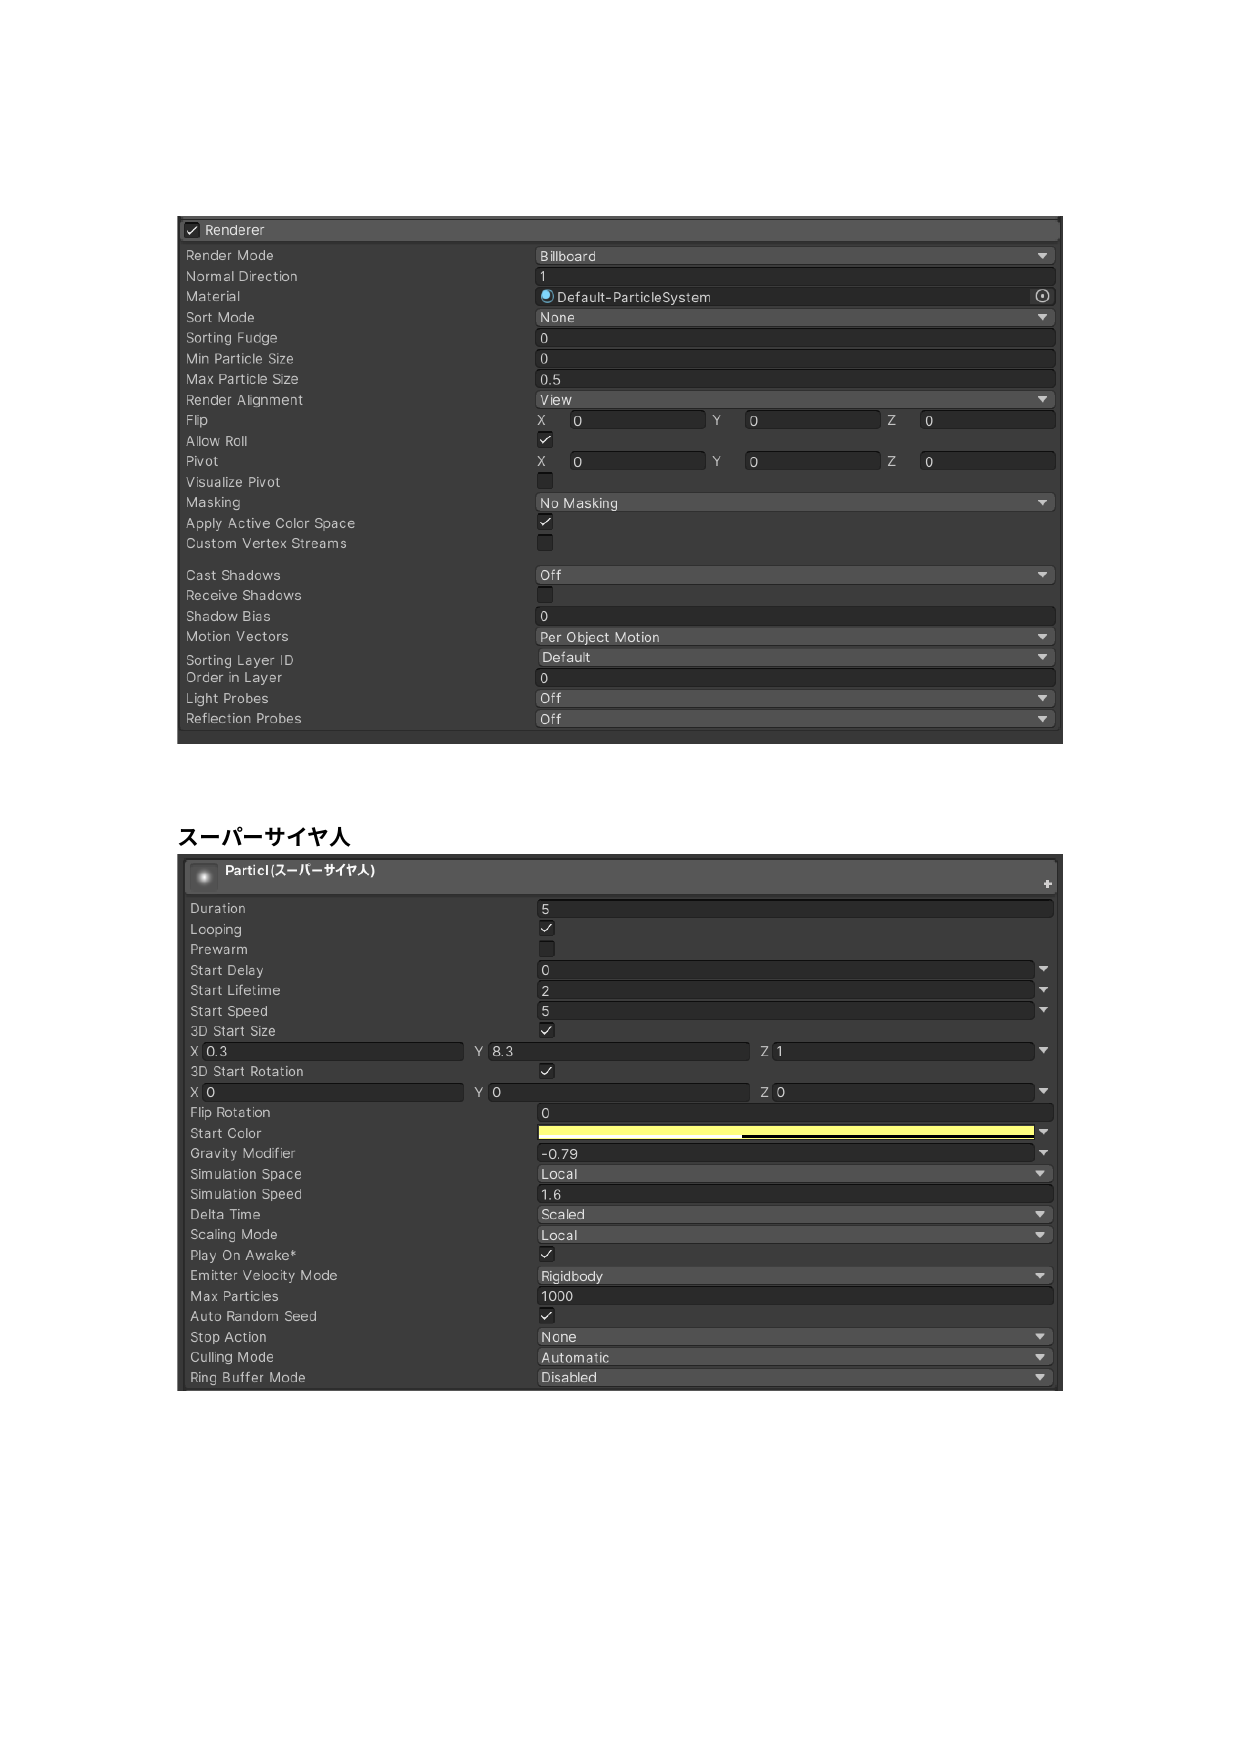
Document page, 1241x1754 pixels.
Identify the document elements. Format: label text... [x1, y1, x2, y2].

text スーパーサイヤ人 [177, 817, 1063, 854]
picture [177, 854, 1063, 1391]
picture [177, 216, 1063, 744]
